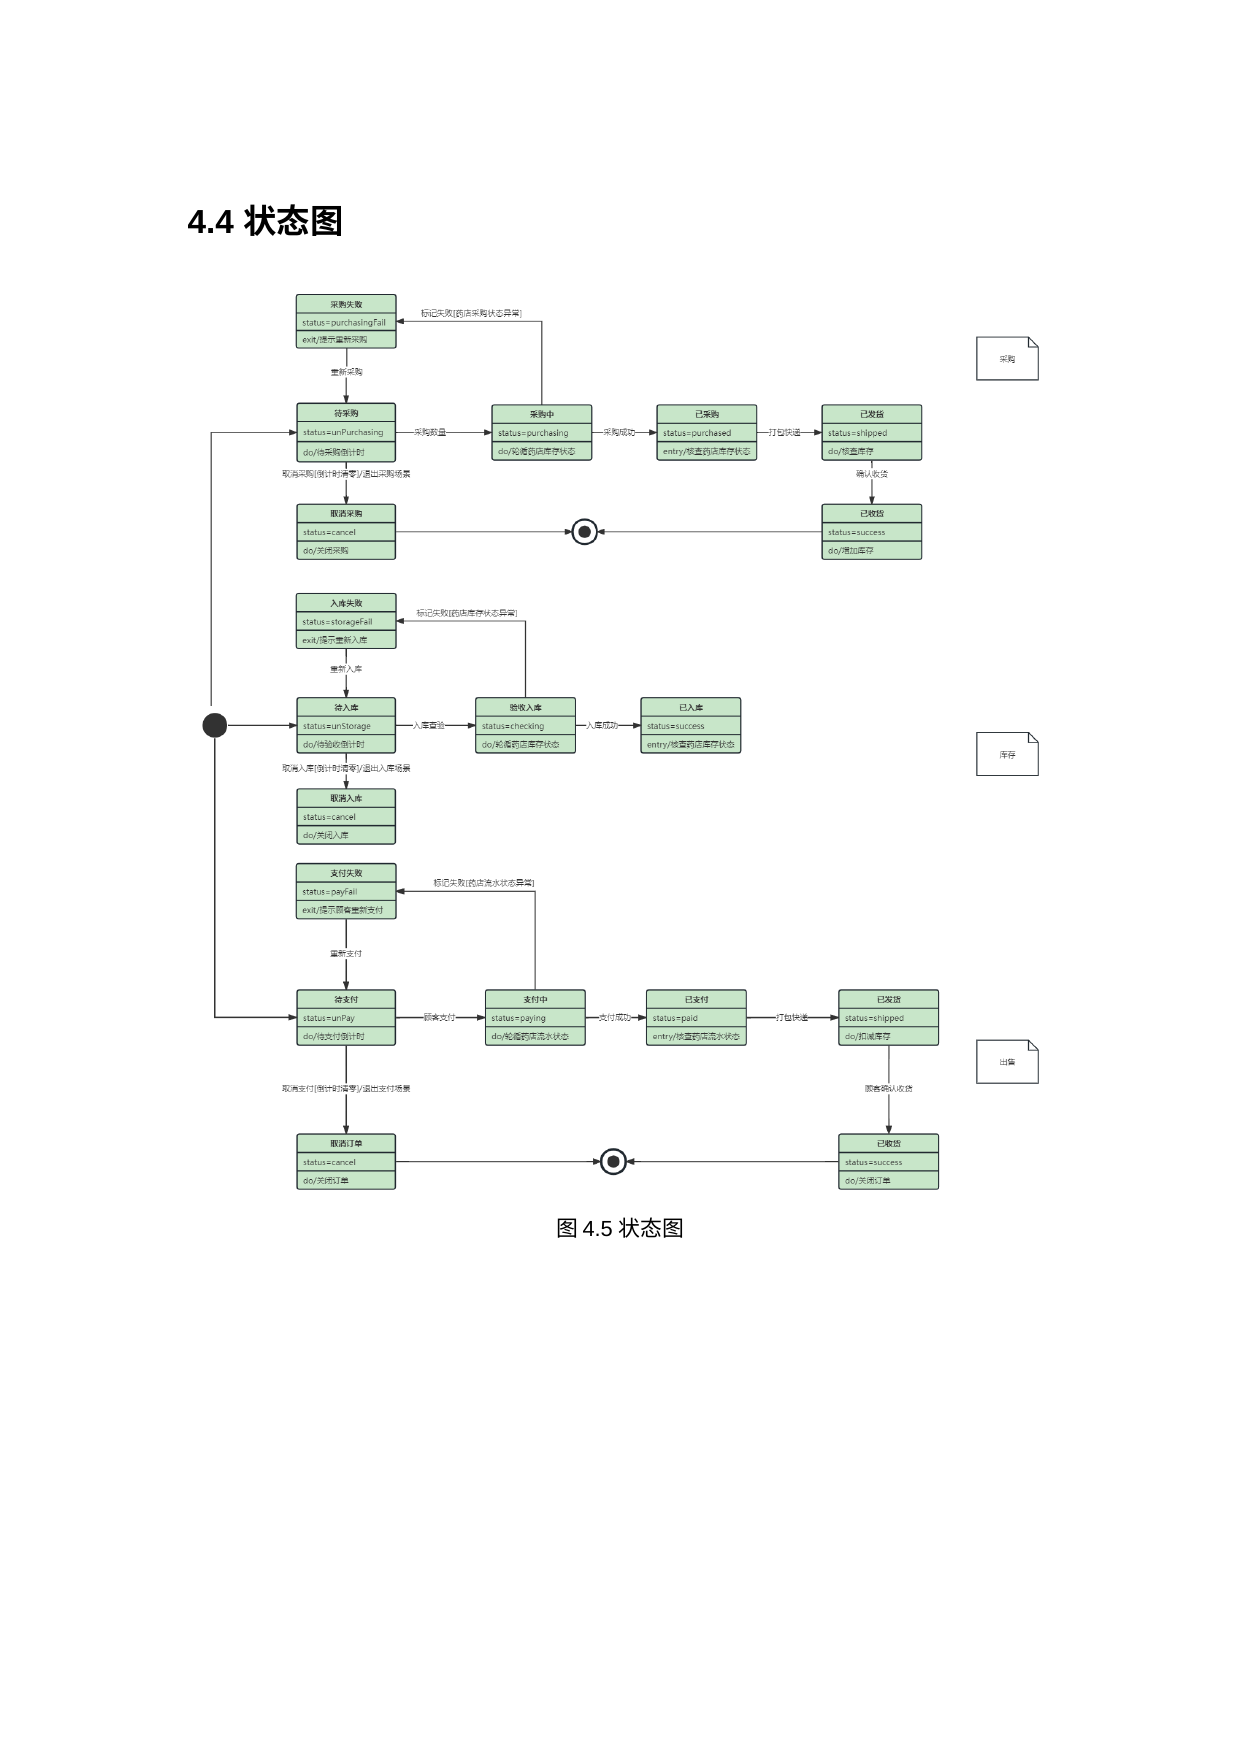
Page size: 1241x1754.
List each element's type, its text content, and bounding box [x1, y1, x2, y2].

text 图4.5 状态图 [187, 1207, 1053, 1247]
picture [187, 280, 1053, 1204]
subtitle 4.4 状态图 [187, 178, 1053, 259]
